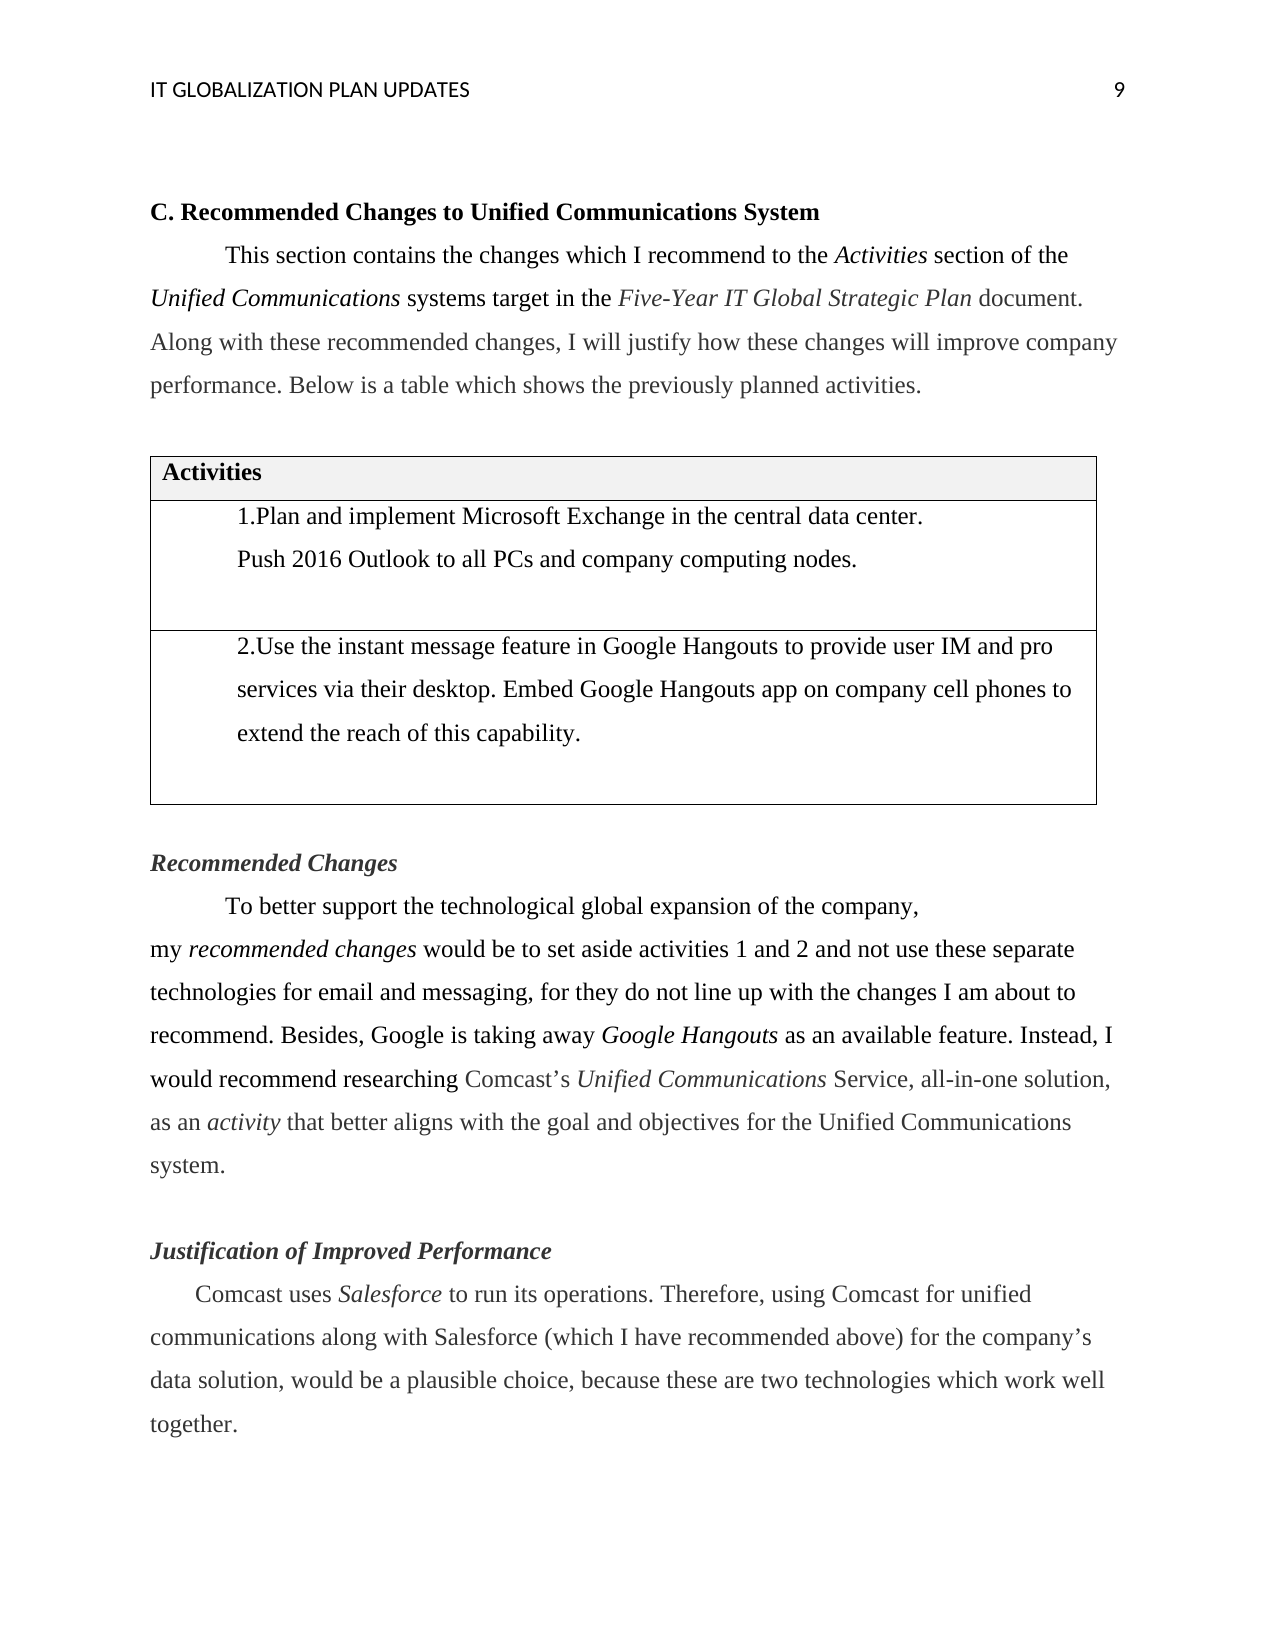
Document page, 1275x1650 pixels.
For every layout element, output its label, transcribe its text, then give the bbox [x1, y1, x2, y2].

text Comcast uses Salesforce to run its operations. Therefore, using Comcast for unified communications along with Salesforce (which I have recommended above) for the company’s data solution, would be a plausible choice, because these are two technologies which work well together. [150, 1279, 1125, 1437]
text This section contains the changes which I recommend to the Activities section of the Unified Communications systems target in the Five-Year IT Global Strategic Plan document. Along with these recommended changes, I will justify how these changes will improve company performance. Below is a table which shows the previously planned activities. [150, 240, 1125, 398]
text Justification of Improved Performance [150, 1236, 1125, 1265]
subtitle C. Recommended Changes to Unified Communications System [150, 197, 1125, 226]
table_cell 2.Use the instant message feature in Google Hangouts to provide user IM and pro services via their desktop. Embed Google Hangouts app on company cell phones to extend the reach of this capability. [151, 631, 1096, 804]
text my recommended changes would be to set aside activities 1 and 2 and not use these separate technologies for email and messaging, for they do not line up with the changes I am about to recommend. Besides, Google is taking away Google Hangouts as an available feature. Instead, I would recommend researching Comcast’s Unified Communications Service, all-in-one solution, as an activity that better aligns with the goal and objectives for the Unified Communications system. [150, 934, 1125, 1179]
text Recommended Changes [150, 848, 1125, 877]
text To better support the technological global expansion of the company, [150, 891, 1125, 920]
table_header Activities [151, 457, 1096, 500]
table_cell 1.Plan and implement Microsoft Exchange in the central data center. Push 2016 Outlook to all PCs and company computing nodes. [151, 501, 1096, 630]
